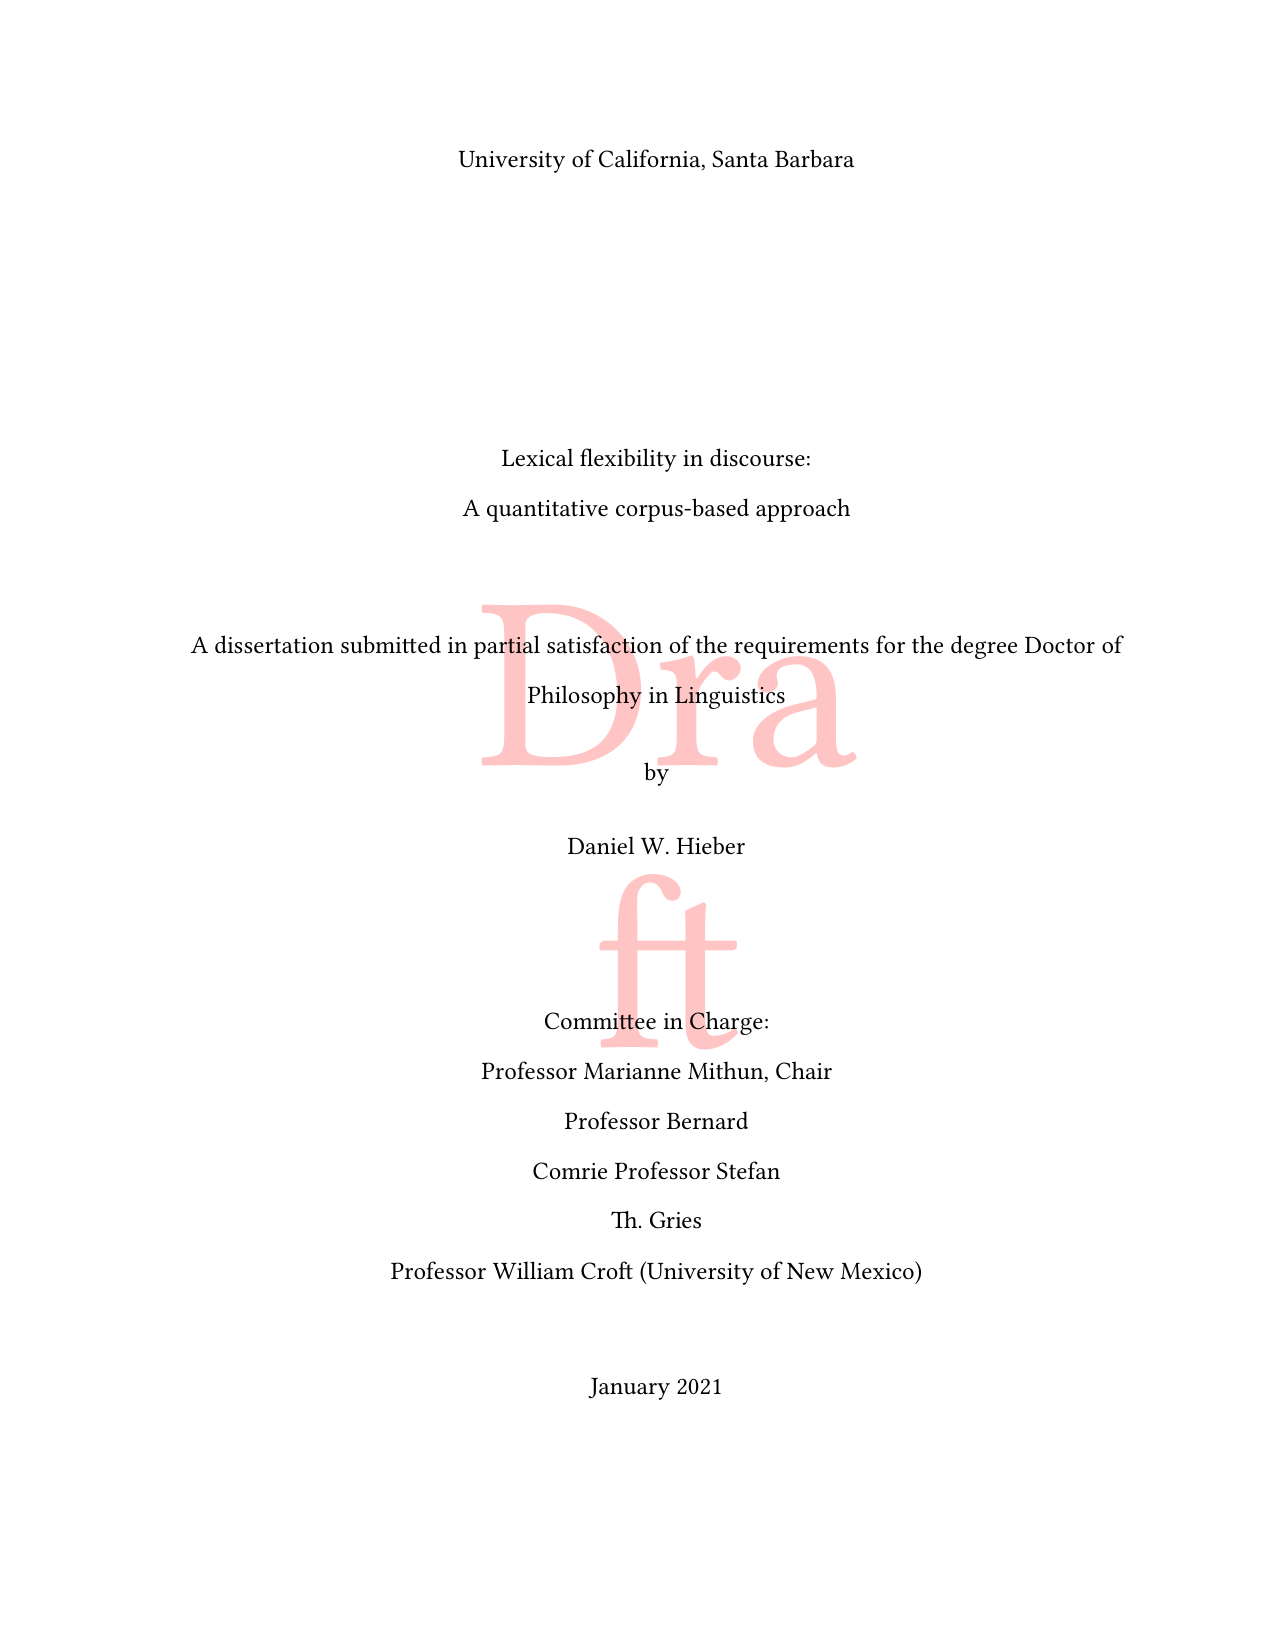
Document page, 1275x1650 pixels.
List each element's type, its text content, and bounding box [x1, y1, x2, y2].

text Professor Bernard Comrie Professor Stefan Th. Gries [524, 1107, 789, 1235]
text by [171, 758, 1142, 786]
text A dissertation submitted in partial satisfaction of the requirements for the degree Doctor of Philosophy in Linguistics [171, 631, 1142, 709]
text University of California, Santa Barbara [171, 144, 1142, 173]
text Daniel W. Hieber [171, 832, 1142, 861]
text January 2021 [171, 1372, 1142, 1401]
text A quantitative corpus-based approach [171, 494, 1142, 522]
text Committee in Charge: Professor Marianne Mithun, Chair [481, 1007, 863, 1085]
text Professor William Croft (University of New Mexico) [171, 1256, 1142, 1285]
text Lexical flexibility in discourse: [171, 444, 1142, 472]
